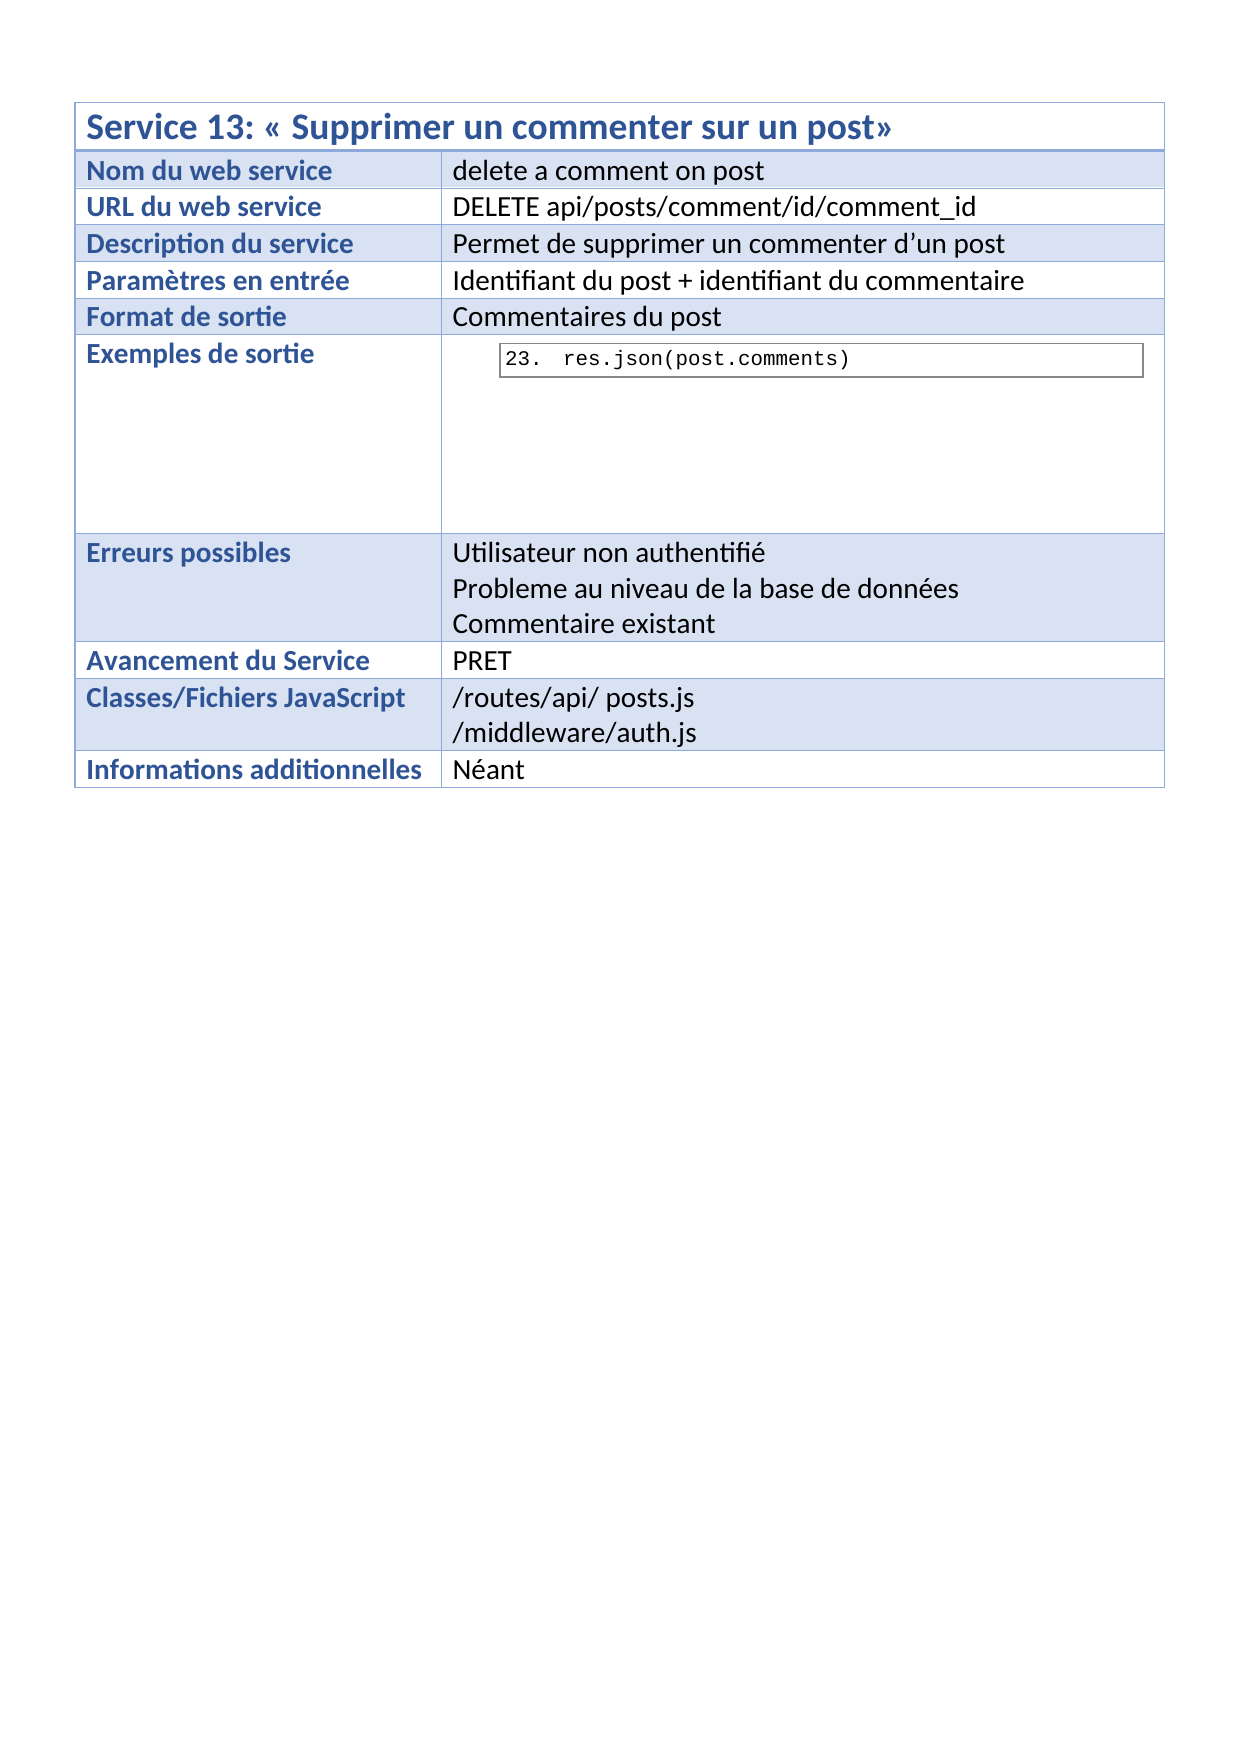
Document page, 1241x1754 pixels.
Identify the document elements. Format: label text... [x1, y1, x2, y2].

table_cell Commentaires du post [442, 299, 1164, 334]
table_header Service 13: « Supprimer un commenter sur un post» [76, 103, 1164, 149]
table_cell PRET [442, 642, 1164, 678]
table_cell Utilisateur non authentifié Probleme au niveau de la base de données Commentaire existant [442, 534, 1164, 641]
table_cell Format de sortie [76, 299, 441, 334]
table_cell Permet de supprimer un commenter d’un post [442, 225, 1164, 261]
table_cell Erreurs possibles [76, 534, 441, 641]
table_cell Paramètres en entrée [76, 262, 441, 297]
table_cell [442, 335, 1164, 533]
table_cell delete a comment on post [442, 152, 1164, 187]
table_cell Néant [442, 751, 1164, 787]
table_cell Description du service [76, 225, 441, 261]
table_cell Classes/Fichiers JavaScript [76, 679, 441, 750]
table_cell Identifiant du post + identifiant du commentaire [442, 262, 1164, 297]
table_cell URL du web service [76, 189, 441, 224]
table_cell Exemples de sortie [76, 335, 441, 533]
table_cell DELETE api/posts/comment/id/comment_id [442, 189, 1164, 224]
table_cell /routes/api/ posts.js /middleware/auth.js [442, 679, 1164, 750]
table_cell Avancement du Service [76, 642, 441, 678]
table_cell Nom du web service [76, 152, 441, 187]
table_cell Informations additionnelles [76, 751, 441, 787]
